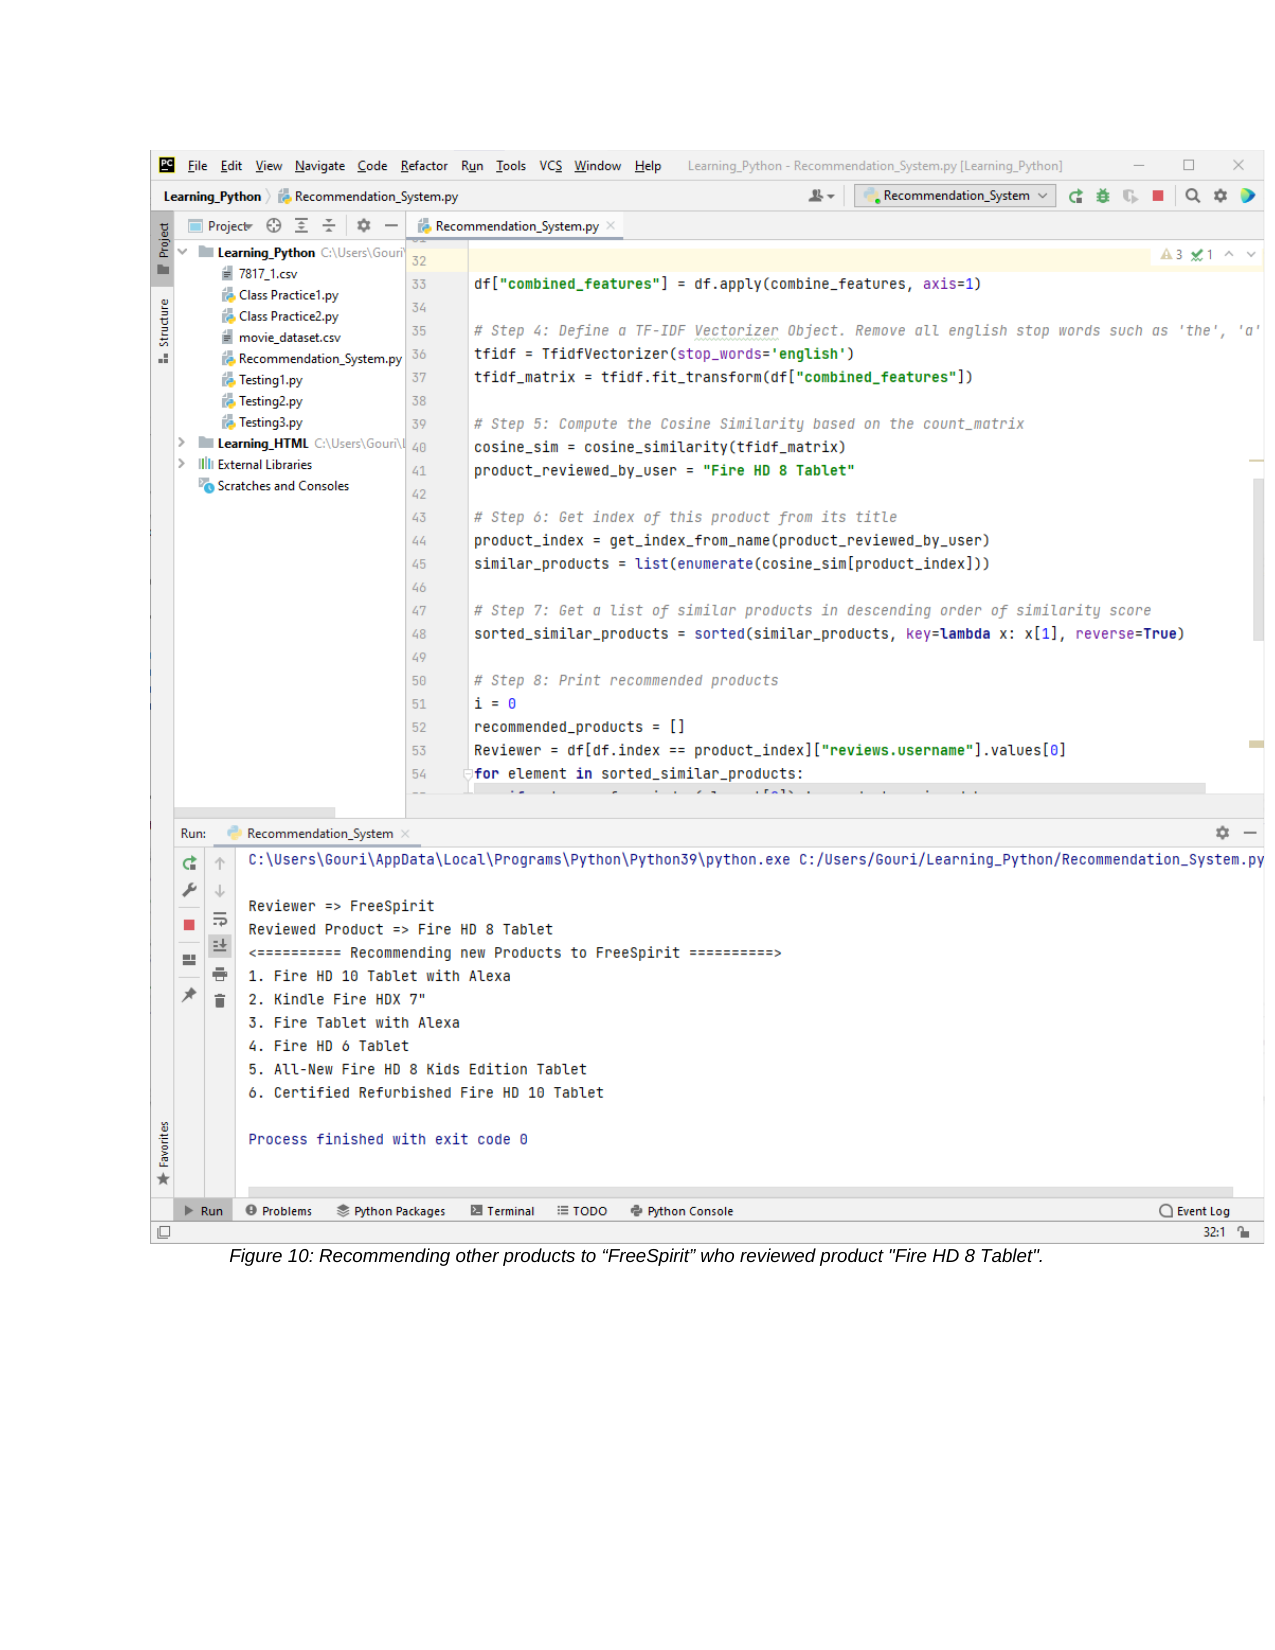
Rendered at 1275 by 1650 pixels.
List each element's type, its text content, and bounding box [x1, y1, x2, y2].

text Figure 10: Recommending other products to “FreeSpirit” who reviewed product "Fire HD 8 Tablet". [150, 1245, 1125, 1267]
picture [150, 150, 1265, 1244]
